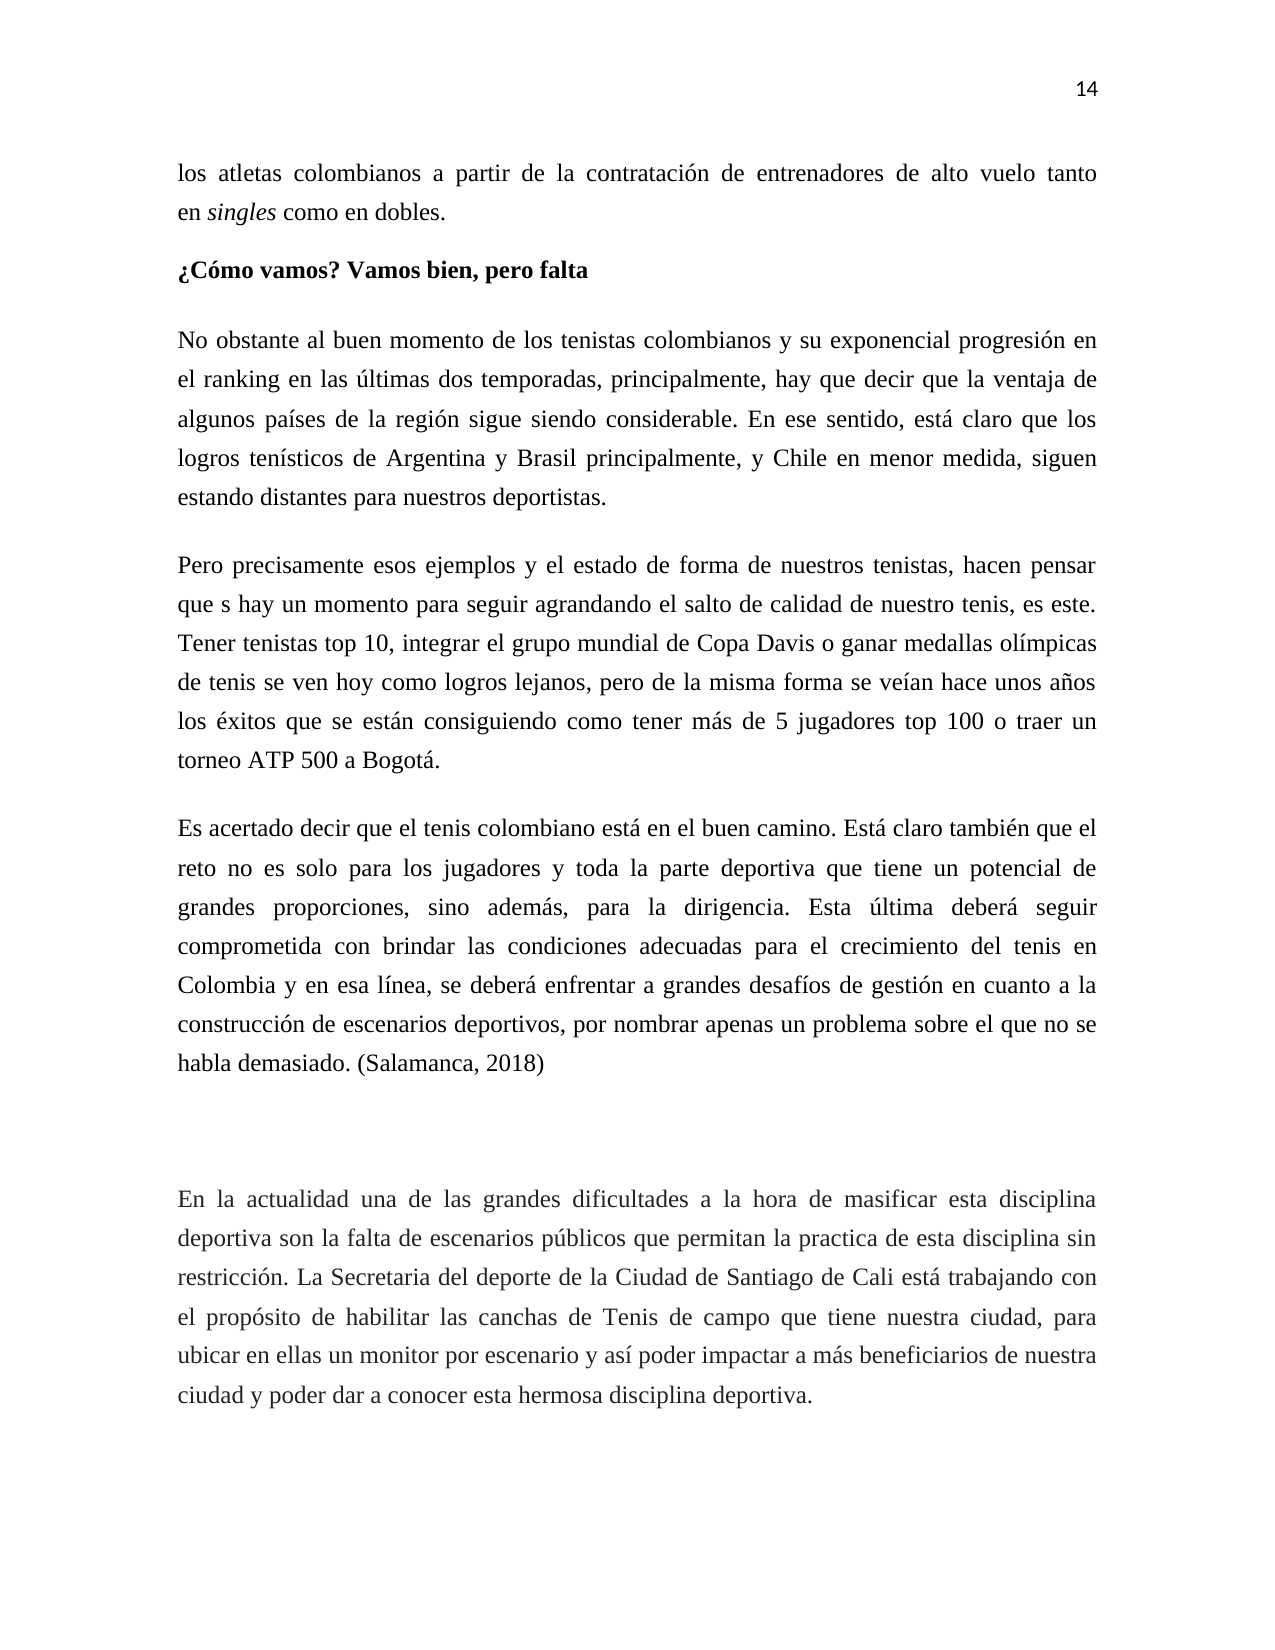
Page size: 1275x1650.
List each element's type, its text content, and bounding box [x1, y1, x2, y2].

text Es acertado decir que el tenis colombiano está en el buen camino. Está claro también que el reto no es solo para los jugadores y toda la parte deportiva que tiene un potencial de grandes proporciones, sino además, para la dirigencia. Esta última deberá seguir comprometida con brindar las condiciones adecuadas para el crecimiento del tenis en Colombia y en esa línea, se deberá enfrentar a grandes desafíos de gestión en cuanto a la construcción de escenarios deportivos, por nombrar apenas un problema sobre el que no se habla demasiado. [177, 803, 1098, 1077]
text Pero precisamente esos ejemplos y el estado de forma de nuestros tenistas, hacen pensar que s hay un momento para seguir agrandando el salto de calidad de nuestro tenis, es este. Tener tenistas top 10, integrar el grupo mundial de Copa Davis o ganar medallas olímpicas de tenis se ven hoy como logros lejanos, pero de la misma forma se veían hace unos años los éxitos que se están consiguiendo como tener más de 5 jugadores top 100 o traer un torneo ATP 500 a Bogotá. [177, 540, 1098, 774]
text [177, 148, 1098, 226]
subtitle ¿Cómo vamos? Vamos bien, pero falta [177, 255, 1098, 284]
text No obstante al buen momento de los tenistas colombianos y su exponencial progresión en el ranking en las últimas dos temporadas, principalmente, hay que decir que la ventaja de algunos países de la región sigue siendo considerable. En ese sentido, está claro que los logros tenísticos de Argentina y Brasil principalmente, y Chile en menor medida, siguen estando distantes para nuestros deportistas. [177, 315, 1098, 511]
text En la actualidad una de las grandes dificultades a la hora de masificar esta disciplina deportiva son la falta de escenarios públicos que permitan la practica de esta disciplina sin restricción. La Secretaria del deporte de la Ciudad de Santiago de Cali está trabajando con el propósito de habilitar las canchas de Tenis de campo que tiene nuestra ciudad, para ubicar en ellas un monitor por escenario y así poder impactar a más beneficiarios de nuestra ciudad y poder dar a conocer esta hermosa disciplina deportiva. [177, 1174, 1098, 1408]
